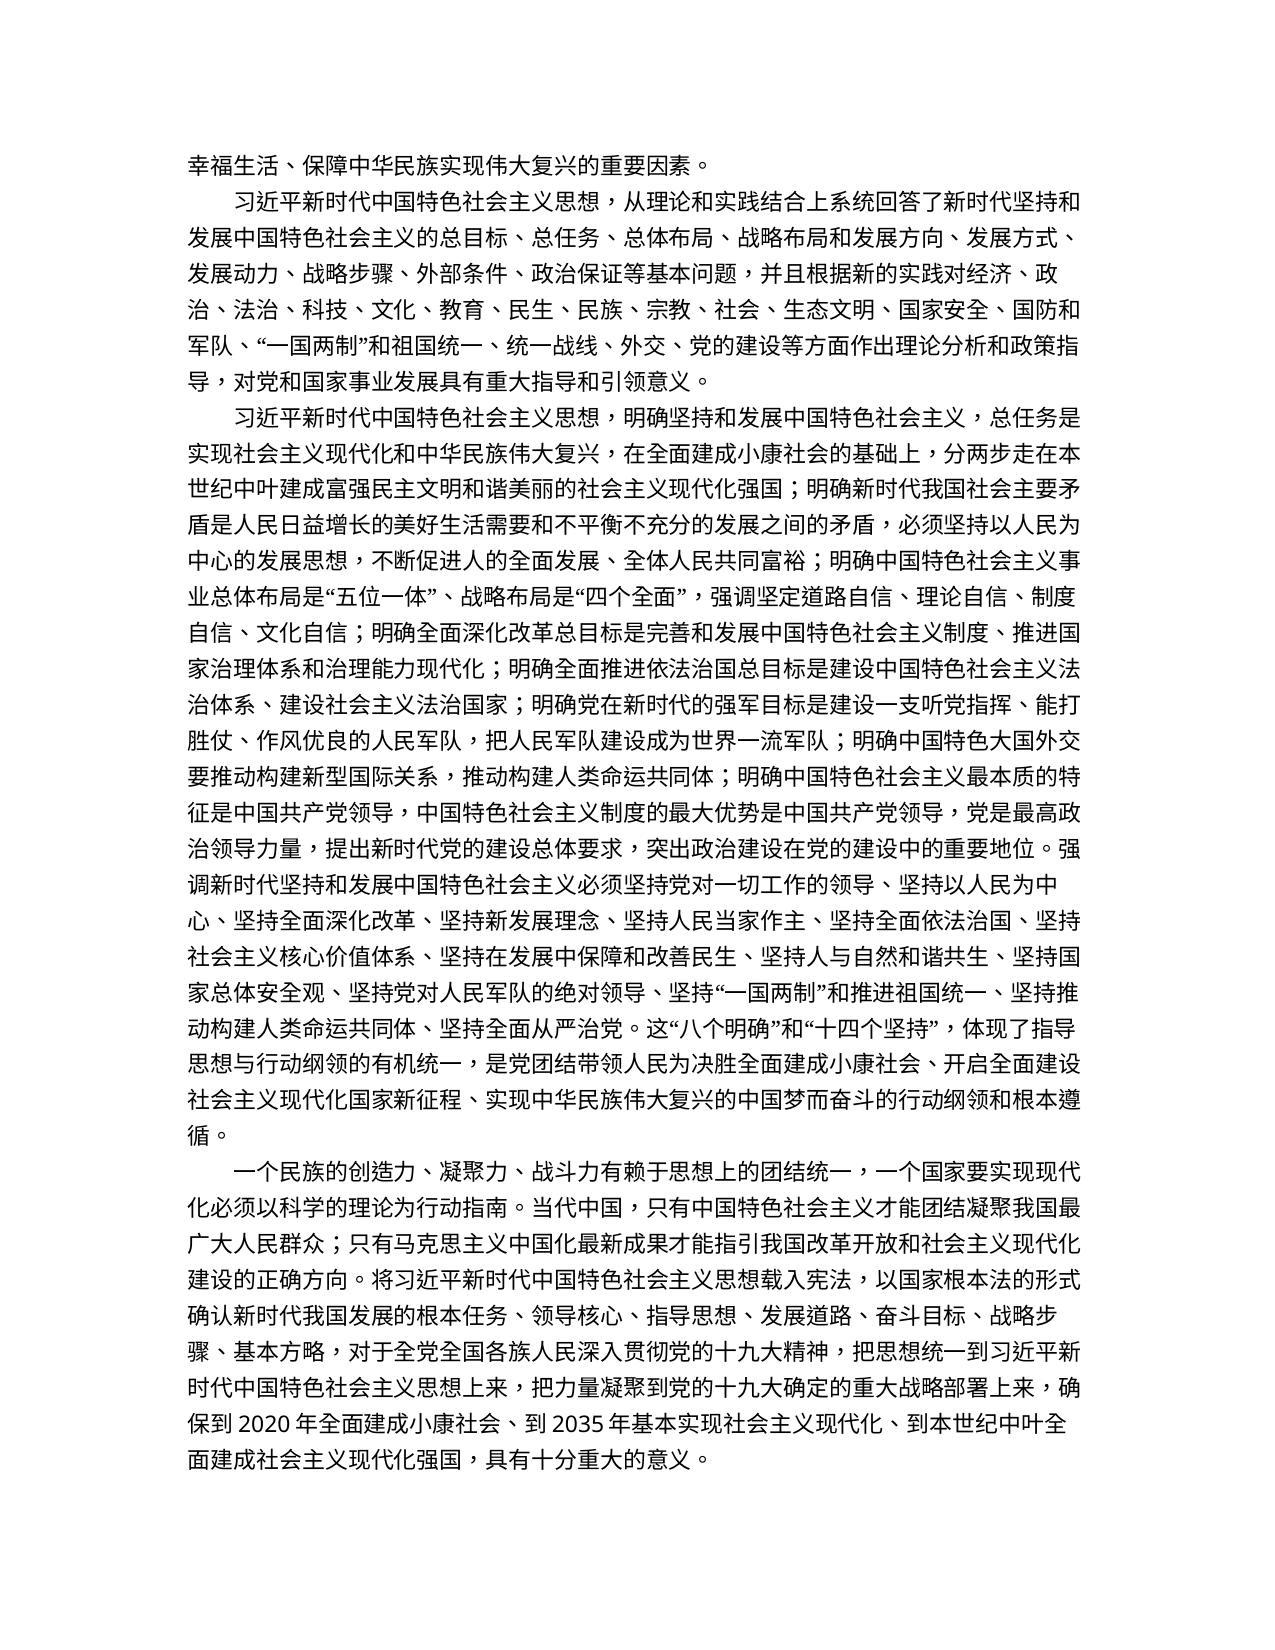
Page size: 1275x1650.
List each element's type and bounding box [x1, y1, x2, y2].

text [187, 150, 1087, 1475]
